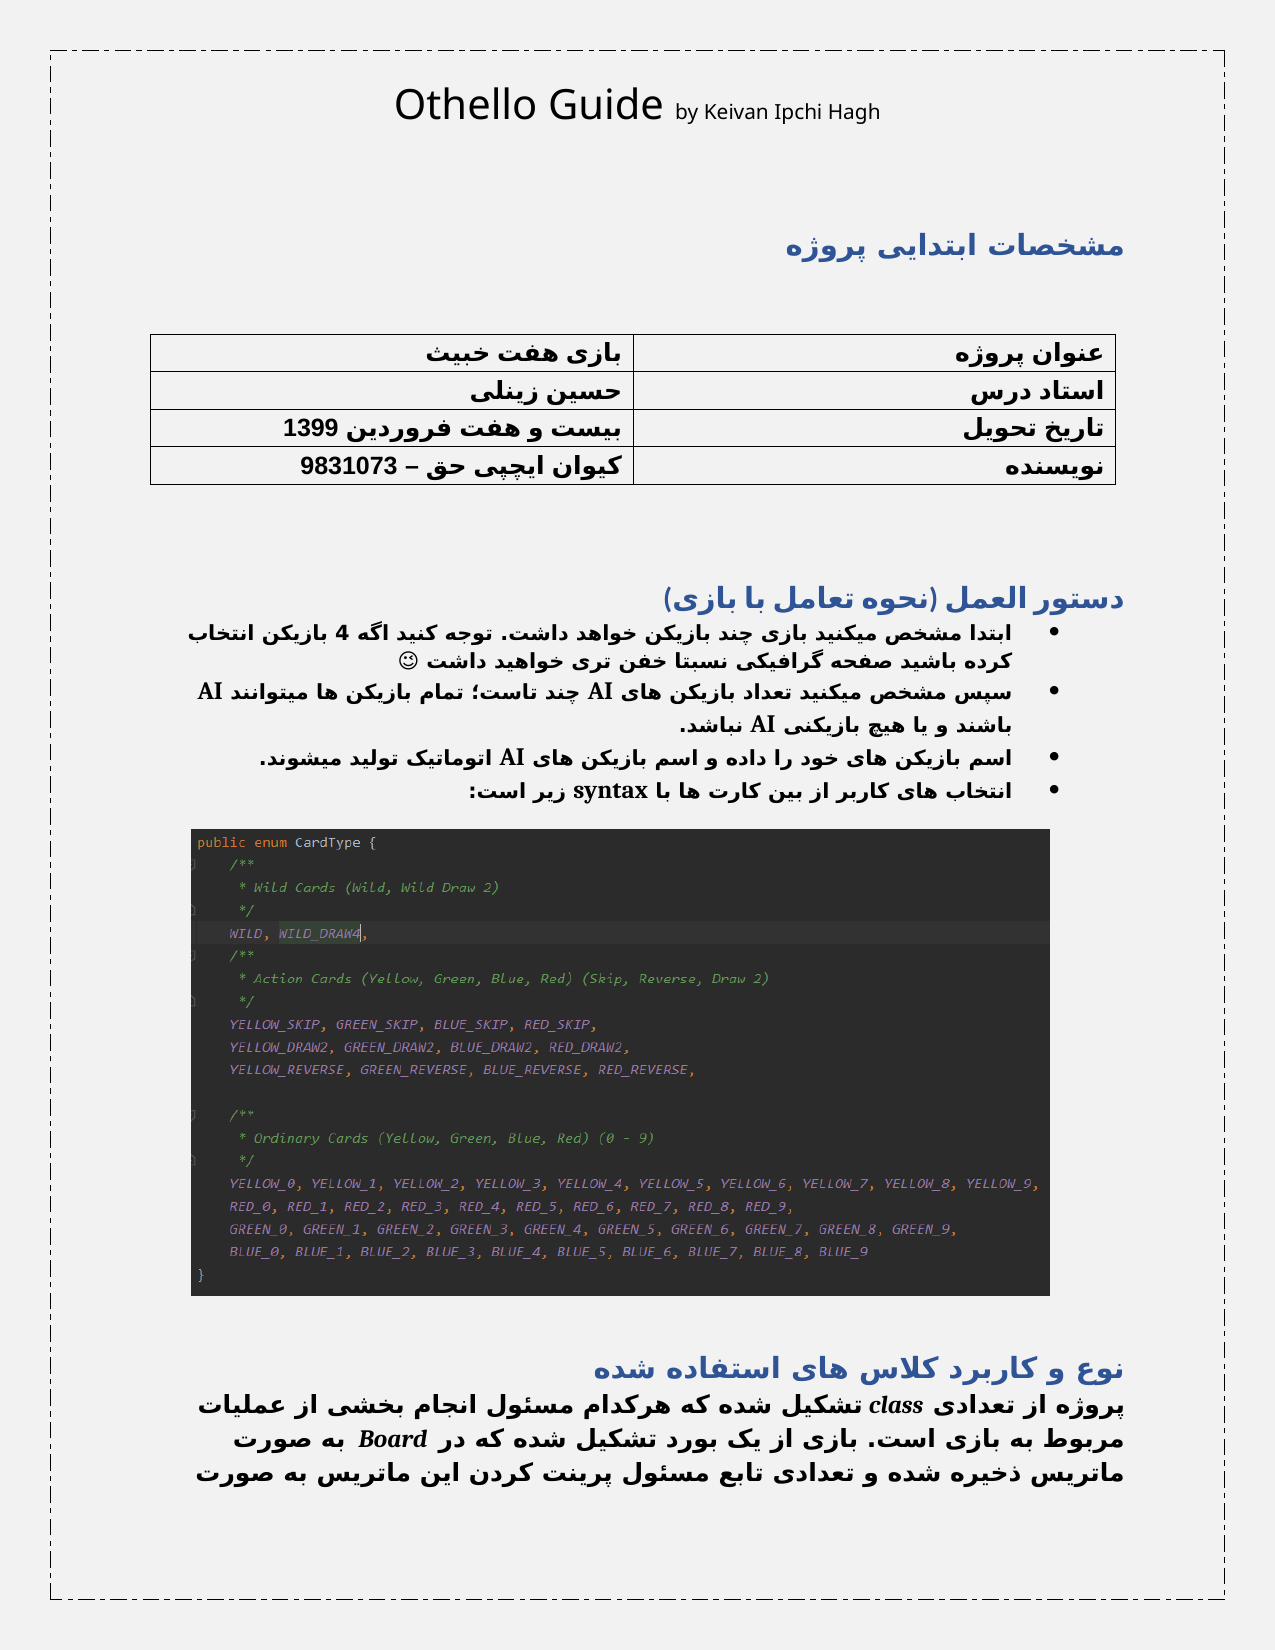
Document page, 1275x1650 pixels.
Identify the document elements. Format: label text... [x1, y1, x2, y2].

table_header بازی هفت خبیث [151, 335, 633, 371]
list ابتدا مشخص میکنید بازی چند بازیکن خواهد داشت. توجه کنید اگه 4 بازیکن انتخاب کرده باشید صفحه گرافیکی نسبتا خفن تری خواهید داشت [150, 621, 1050, 674]
table_cell حسین زینلی [151, 372, 633, 408]
table_cell تاریخ تحویل [634, 410, 1115, 446]
list اسم بازیکن های خود را داده و اسم بازیکن های AI اتوماتیک تولید میشوند. [150, 742, 1050, 771]
subtitle دستور العمل (نحوه تعامل با بازی) [150, 580, 1125, 616]
table_cell استاد درس [634, 372, 1115, 408]
picture [191, 829, 1050, 1296]
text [150, 1390, 1125, 1487]
table_header عنوان پروژه [634, 335, 1115, 371]
table_cell بیست و هفت فروردین 1399 [151, 410, 633, 446]
list انتخاب های کاربر از بین کارت ها با syntax زیر است: [150, 776, 1050, 804]
subtitle نوع و کاربرد کلاس های استفاده شده [150, 1351, 1125, 1385]
subtitle مشخصات ابتدایی پروژه [150, 228, 1125, 262]
table_cell کیوان ایچپی حق – 9831073 [151, 447, 633, 483]
table_cell نویسنده [634, 447, 1115, 483]
list سپس مشخص میکنید تعداد بازیکن های AI چند تاست؛ تمام بازیکن ها میتوانند AI باشند و یا هیچ بازیکنی AI نباشد. [150, 677, 1050, 738]
